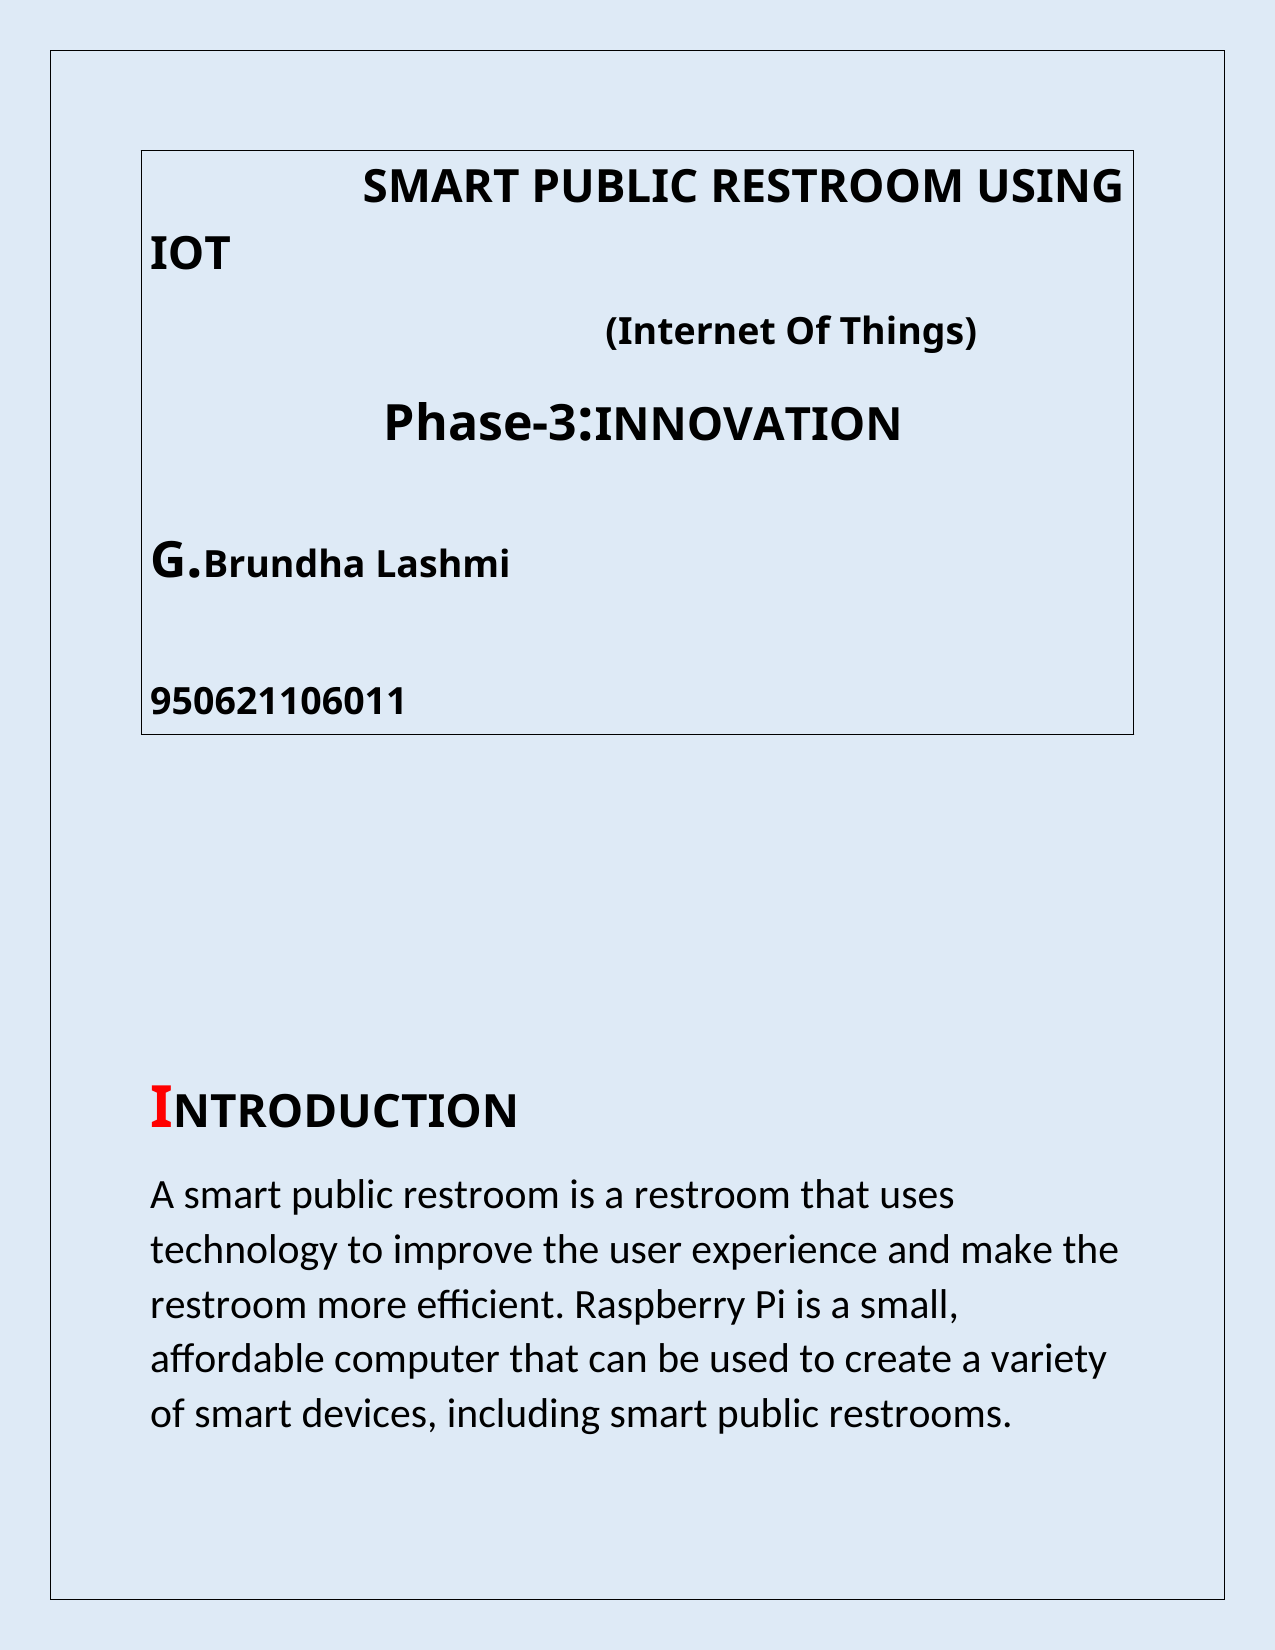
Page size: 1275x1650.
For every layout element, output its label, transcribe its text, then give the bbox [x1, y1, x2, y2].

text INTRODUCTION [150, 1065, 1125, 1145]
text SMART PUBLIC RESTROOM USING IOT [142, 151, 1133, 283]
text G.Brundha Lashmi [142, 478, 1133, 595]
text Phase-3:INNOVATION [142, 375, 1133, 458]
text (Internet Of Things) [142, 301, 1133, 355]
text A smart public restroom is a restroom that uses technology to improve the user experience and make the restroom more efficient. Raspberry Pi is a small, affordable computer that can be used to create a variety of smart devices, including smart public restrooms. [150, 1168, 1125, 1438]
text 950621106011 [142, 615, 1133, 734]
